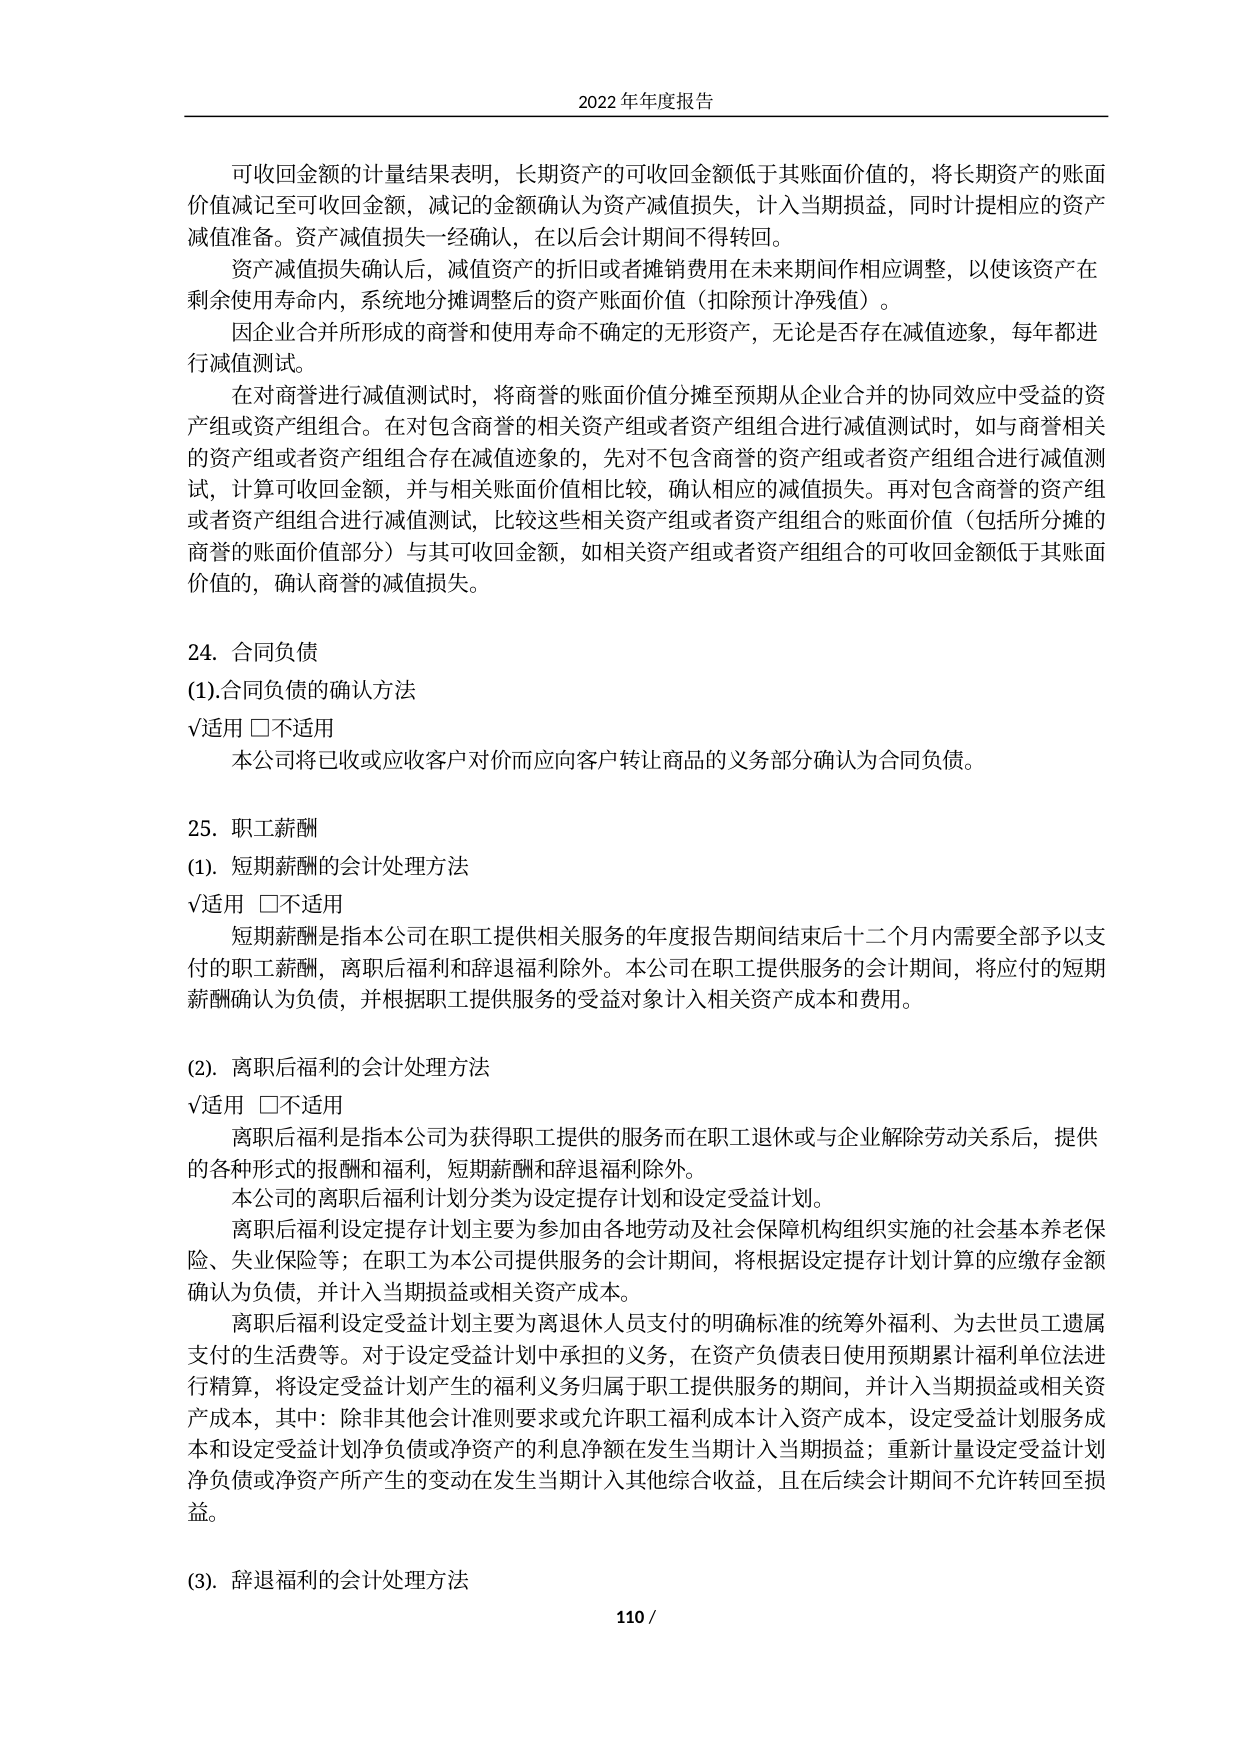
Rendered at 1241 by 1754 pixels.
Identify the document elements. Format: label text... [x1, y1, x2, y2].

text 本公司的离职后福利计划分类为设定提存计划和设定受益计划。 [231, 1184, 1140, 1211]
list 职工薪酬 [187, 811, 1140, 843]
text √适用 □不适用 [187, 711, 1140, 743]
text 短期薪酬是指本公司在职工提供相关服务的年度报告期间结束后十二个月内需要全部予以支付的职工薪酬，离职后福利和辞退福利除外。本公司在职工提供服务的会计期间，将应付的短期薪酬确认为负债，并根据职工提供服务的受益对象计入相关资产成本和费用。 [187, 919, 1108, 1014]
text 因企业合并所形成的商誉和使用寿命不确定的无形资产，无论是否存在减值迹象，每年都进行减值测试。 [187, 315, 1108, 378]
list 合同负债 [187, 635, 1140, 667]
text 本公司将已收或应收客户对价而应向客户转让商品的义务部分确认为合同负债。 [231, 743, 1140, 774]
list 辞退福利的会计处理方法 [187, 1563, 1140, 1595]
list 短期薪酬的会计处理方法 [187, 849, 1140, 881]
text 资产减值损失确认后，减值资产的折旧或者摊销费用在未来期间作相应调整，以使该资产在剩余使用寿命内，系统地分摊调整后的资产账面价值（扣除预计净残值）。 [187, 252, 1108, 315]
text 在对商誉进行减值测试时，将商誉的账面价值分摊至预期从企业合并的协同效应中受益的资产组或资产组组合。在对包含商誉的相关资产组或者资产组组合进行减值测试时，如与商誉相关的资产组或者资产组组合存在减值迹象的，先对不包含商誉的资产组或者资产组组合进行减值测试，计算可收回金额，并与相关账面价值相比较，确认相应的减值损失。再对包含商誉的资产组或者资产组组合进行减值测试，比较这些相关资产组或者资产组组合的账面价值（包括所分摊的商誉的账面价值部分）与其可收回金额，如相关资产组或者资产组组合的可收回金额低于其账面价值的，确认商誉的减值损失。 [187, 378, 1108, 598]
text 离职后福利是指本公司为获得职工提供的服务而在职工退休或与企业解除劳动关系后，提供的各种形式的报酬和福利，短期薪酬和辞退福利除外。 [187, 1120, 1108, 1183]
text √适用 □不适用 [187, 888, 1140, 919]
text 离职后福利设定受益计划主要为离退休人员支付的明确标准的统筹外福利、为去世员工遗属支付的生活费等。对于设定受益计划中承担的义务，在资产负债表日使用预期累计福利单位法进行精算，将设定受益计划产生的福利义务归属于职工提供服务的期间，并计入当期损益或相关资产成本，其中：除非其他会计准则要求或允许职工福利成本计入资产成本，设定受益计划服务成本和设定受益计划净负债或净资产的利息净额在发生当期计入当期损益；重新计量设定受益计划净负债或净资产所产生的变动在发生当期计入其他综合收益，且在后续会计期间不允许转回至损益。 [187, 1306, 1108, 1527]
text √适用 □不适用 [187, 1088, 1140, 1120]
text 离职后福利设定提存计划主要为参加由各地劳动及社会保障机构组织实施的社会基本养老保险、失业保险等；在职工为本公司提供服务的会计期间，将根据设定提存计划计算的应缴存金额确认为负债，并计入当期损益或相关资产成本。 [187, 1212, 1108, 1306]
text 可收回金额的计量结果表明，长期资产的可收回金额低于其账面价值的，将长期资产的账面价值减记至可收回金额，减记的金额确认为资产减值损失，计入当期损益，同时计提相应的资产减值准备。资产减值损失一经确认，在以后会计期间不得转回。 [187, 157, 1108, 251]
list 离职后福利的会计处理方法 [187, 1050, 1140, 1082]
text (1).合同负债的确认方法 [187, 673, 1140, 705]
